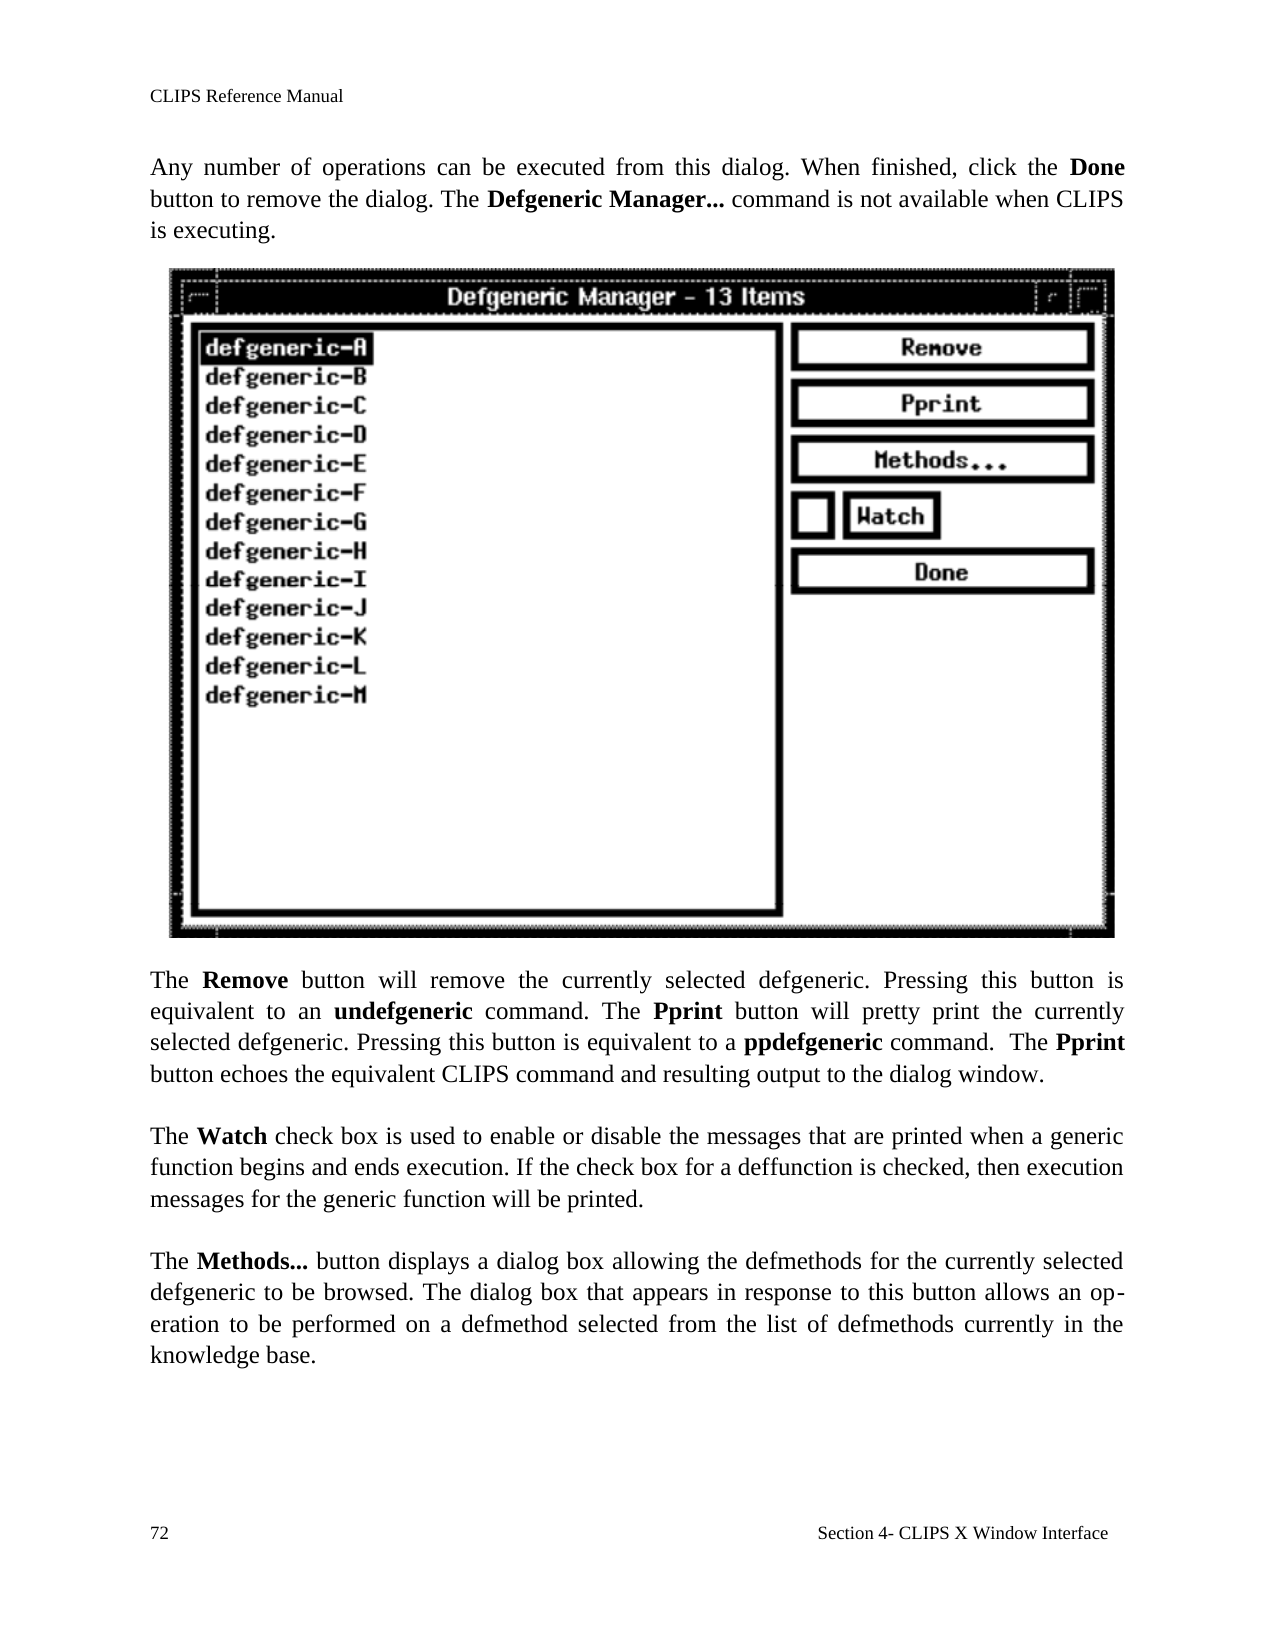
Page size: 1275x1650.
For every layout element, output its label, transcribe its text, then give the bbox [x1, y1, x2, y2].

text The Methods... button displays a dialog box allowing the defmethods for the currently selected defgeneric to be browsed. The dialog box that appears in response to this button allows an operation to be performed on a defmethod selected from the list of defmethods currently in the knowledge base. [150, 1244, 1125, 1369]
text The Watch check box is used to enable or disable the messages that are printed when a generic function begins and ends execution. If the check box for a deffunction is checked, then execution messages for the generic function will be printed. [150, 1119, 1125, 1212]
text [150, 150, 1125, 244]
text The Remove button will remove the currently selected defgeneric. Pressing this button is equivalent to an undefgeneric command. The Pprint button will pretty print the currently selected defgeneric. Pressing this button is equivalent to a ppdefgeneric command. The Pprint button echoes the equivalent CLIPS command and resulting output to the dialog window. [150, 962, 1125, 1087]
